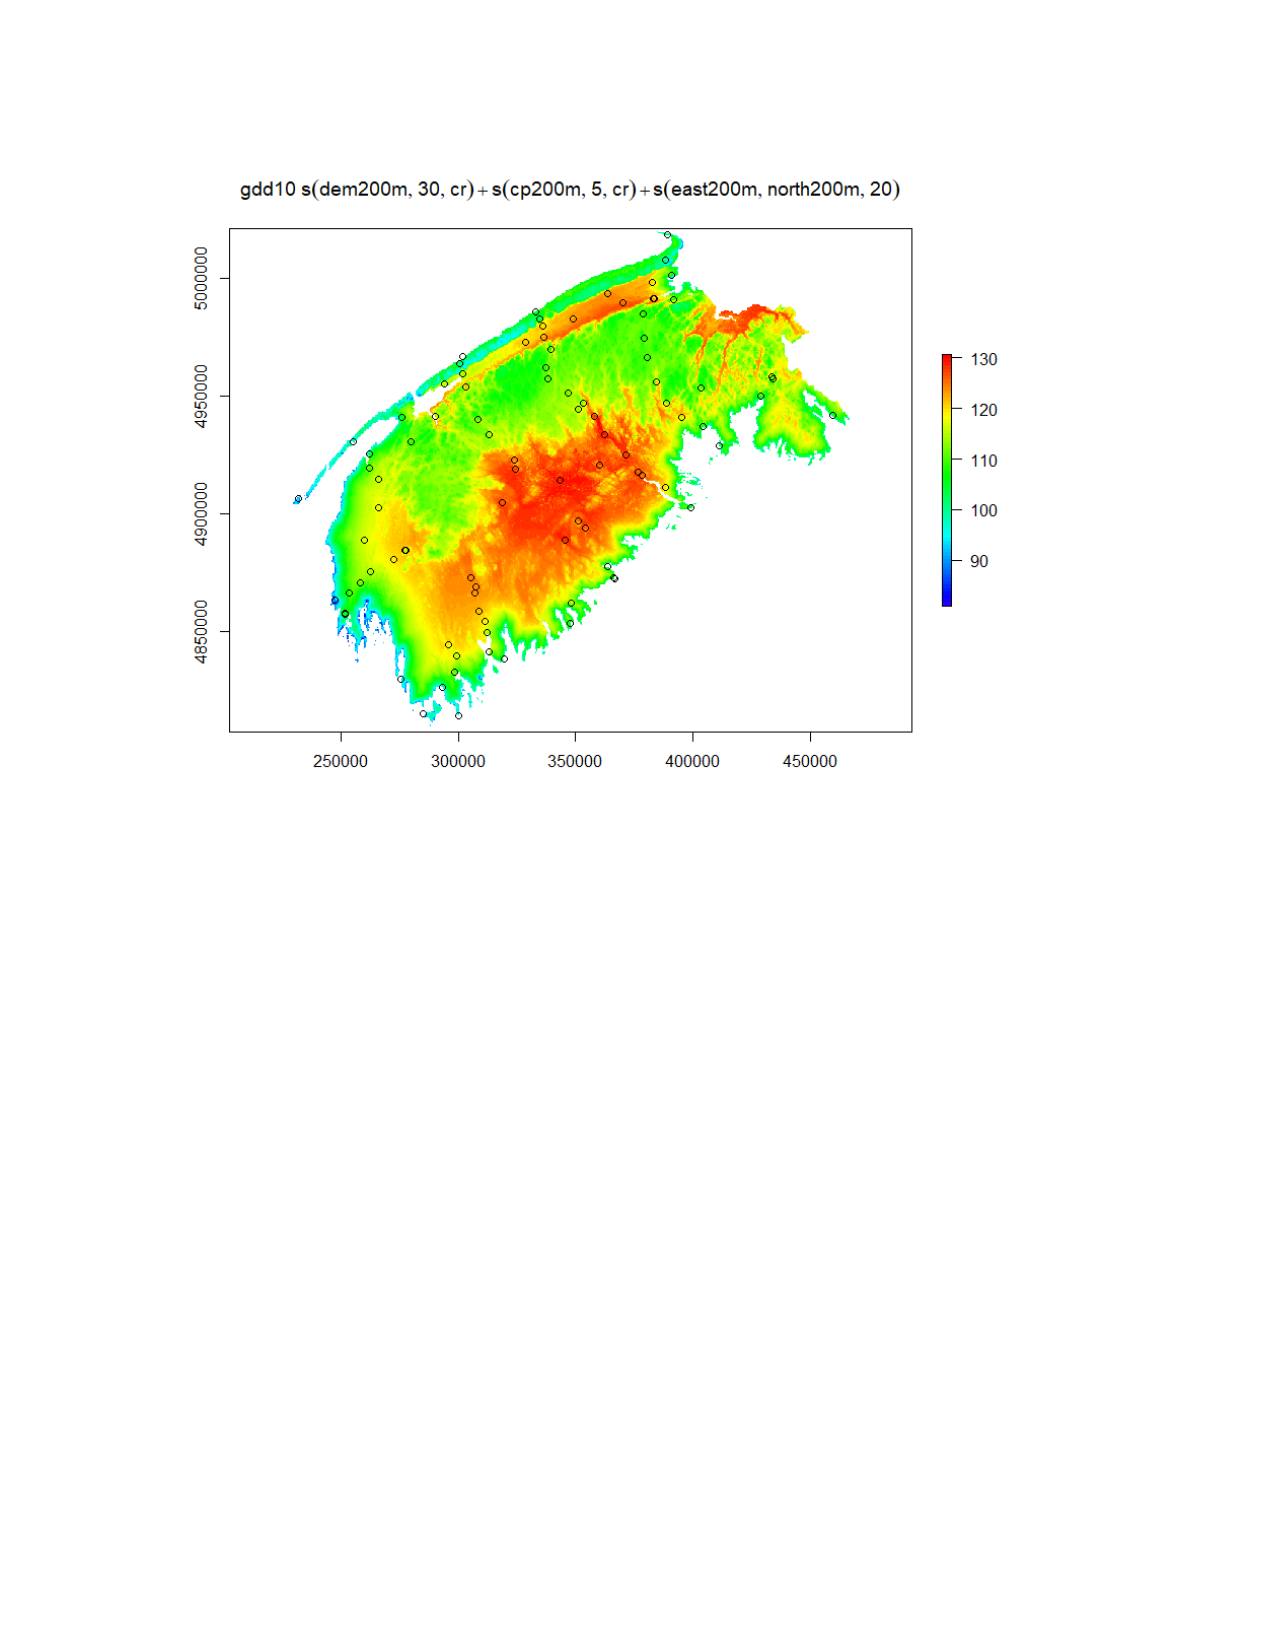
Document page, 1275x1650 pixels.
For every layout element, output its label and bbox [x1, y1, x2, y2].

picture [150, 150, 1025, 831]
